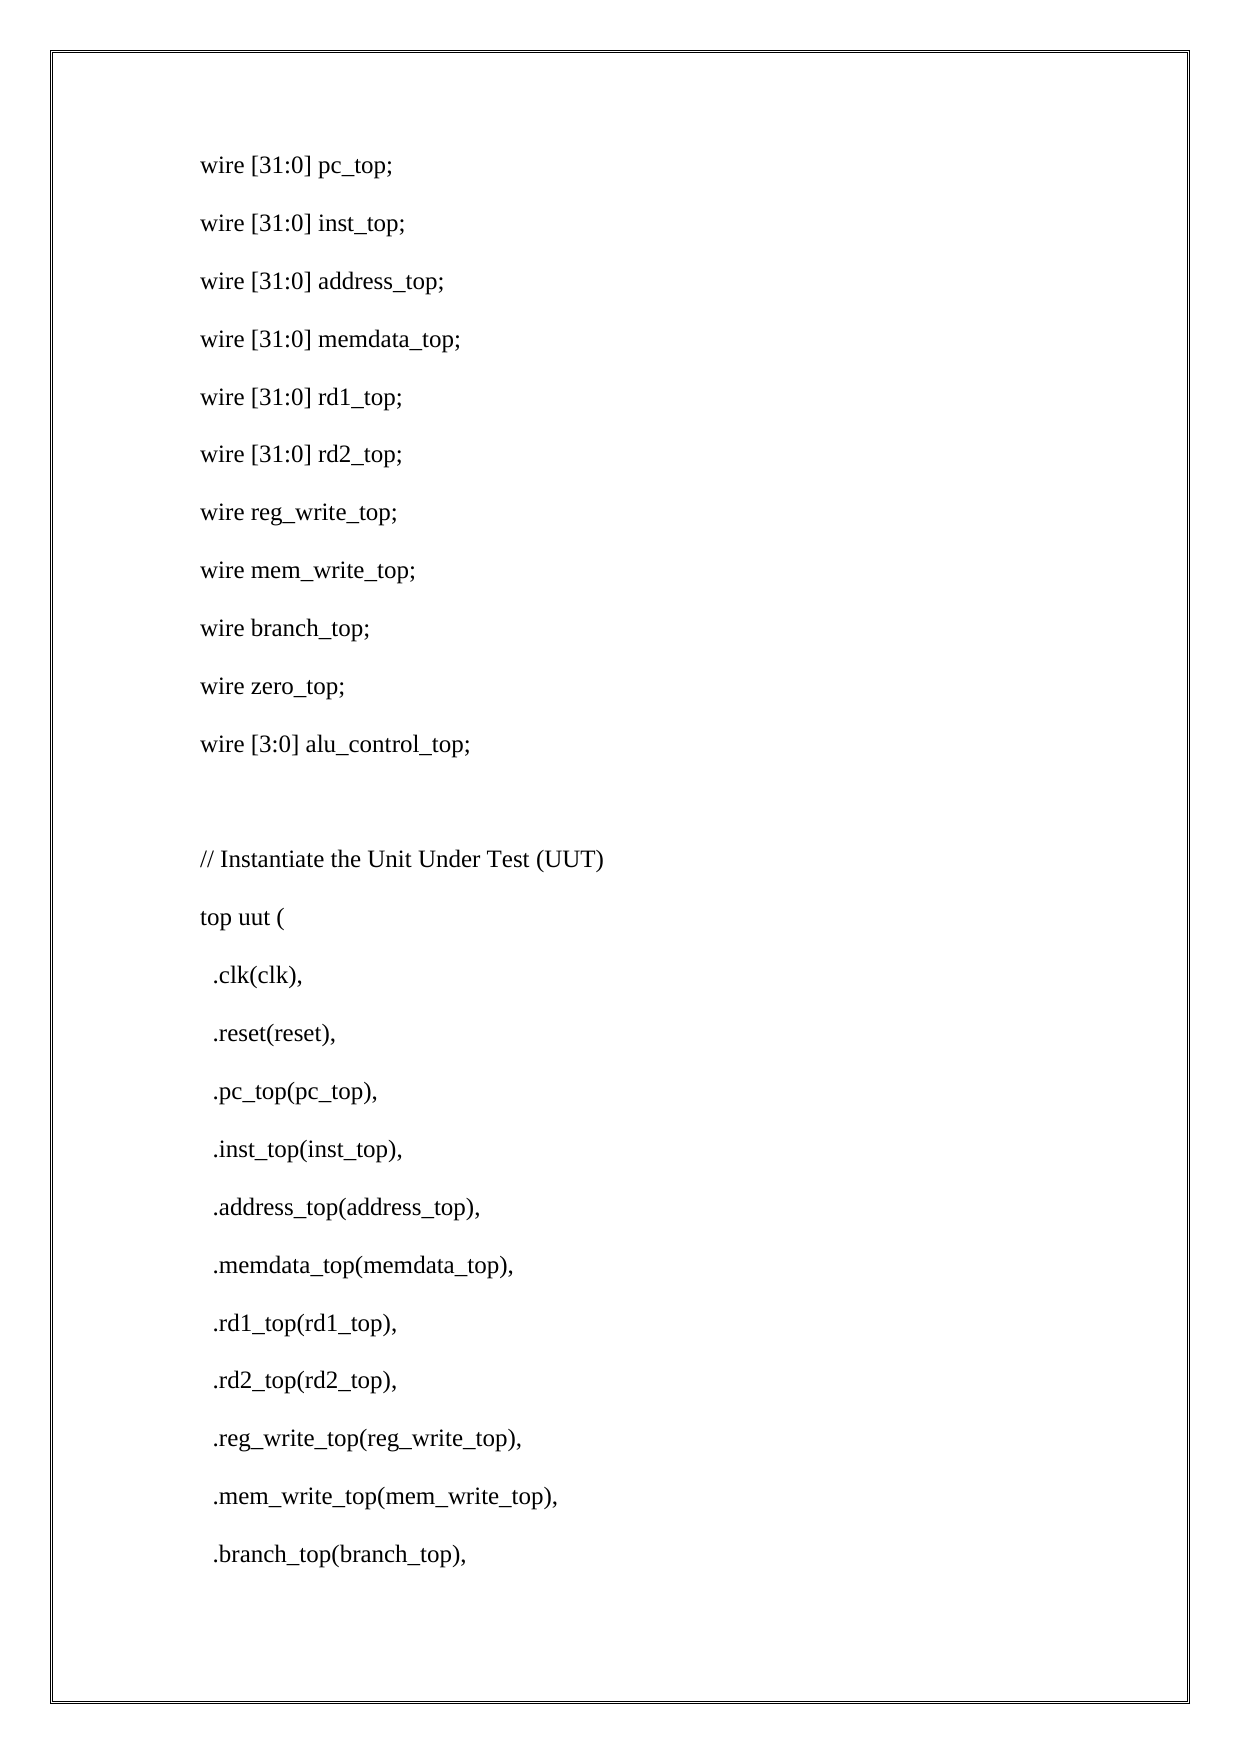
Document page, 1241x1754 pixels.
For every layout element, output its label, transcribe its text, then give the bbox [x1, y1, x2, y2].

text // Instantiate the Unit Under Test (UUT) [187, 844, 1090, 873]
text .pc_top(pc_top), [187, 1076, 1090, 1105]
text wire mem_write_top; [187, 555, 1090, 584]
text .branch_top(branch_top), [187, 1539, 1090, 1568]
text .reg_write_top(reg_write_top), [187, 1423, 1090, 1452]
text wire branch_top; [187, 613, 1090, 642]
text wire [3:0] alu_control_top; [187, 729, 1090, 758]
text wire [31:0] inst_top; [187, 208, 1090, 237]
text .mem_write_top(mem_write_top), [187, 1481, 1090, 1510]
text wire reg_write_top; [187, 497, 1090, 526]
text .address_top(address_top), [187, 1192, 1090, 1221]
text wire [31:0] rd2_top; [187, 439, 1090, 468]
text .rd2_top(rd2_top), [187, 1366, 1090, 1394]
text .rd1_top(rd1_top), [187, 1308, 1090, 1336]
text .reset(reset), [187, 1018, 1090, 1047]
text wire [31:0] memdata_top; [187, 324, 1090, 352]
text .memdata_top(memdata_top), [187, 1250, 1090, 1278]
text top uut ( [187, 902, 1090, 931]
text wire [31:0] pc_top; [187, 150, 1090, 179]
text .clk(clk), [187, 960, 1090, 989]
text wire [31:0] rd1_top; [187, 382, 1090, 410]
text wire [31:0] address_top; [187, 266, 1090, 294]
text wire zero_top; [187, 671, 1090, 700]
text .inst_top(inst_top), [187, 1134, 1090, 1163]
